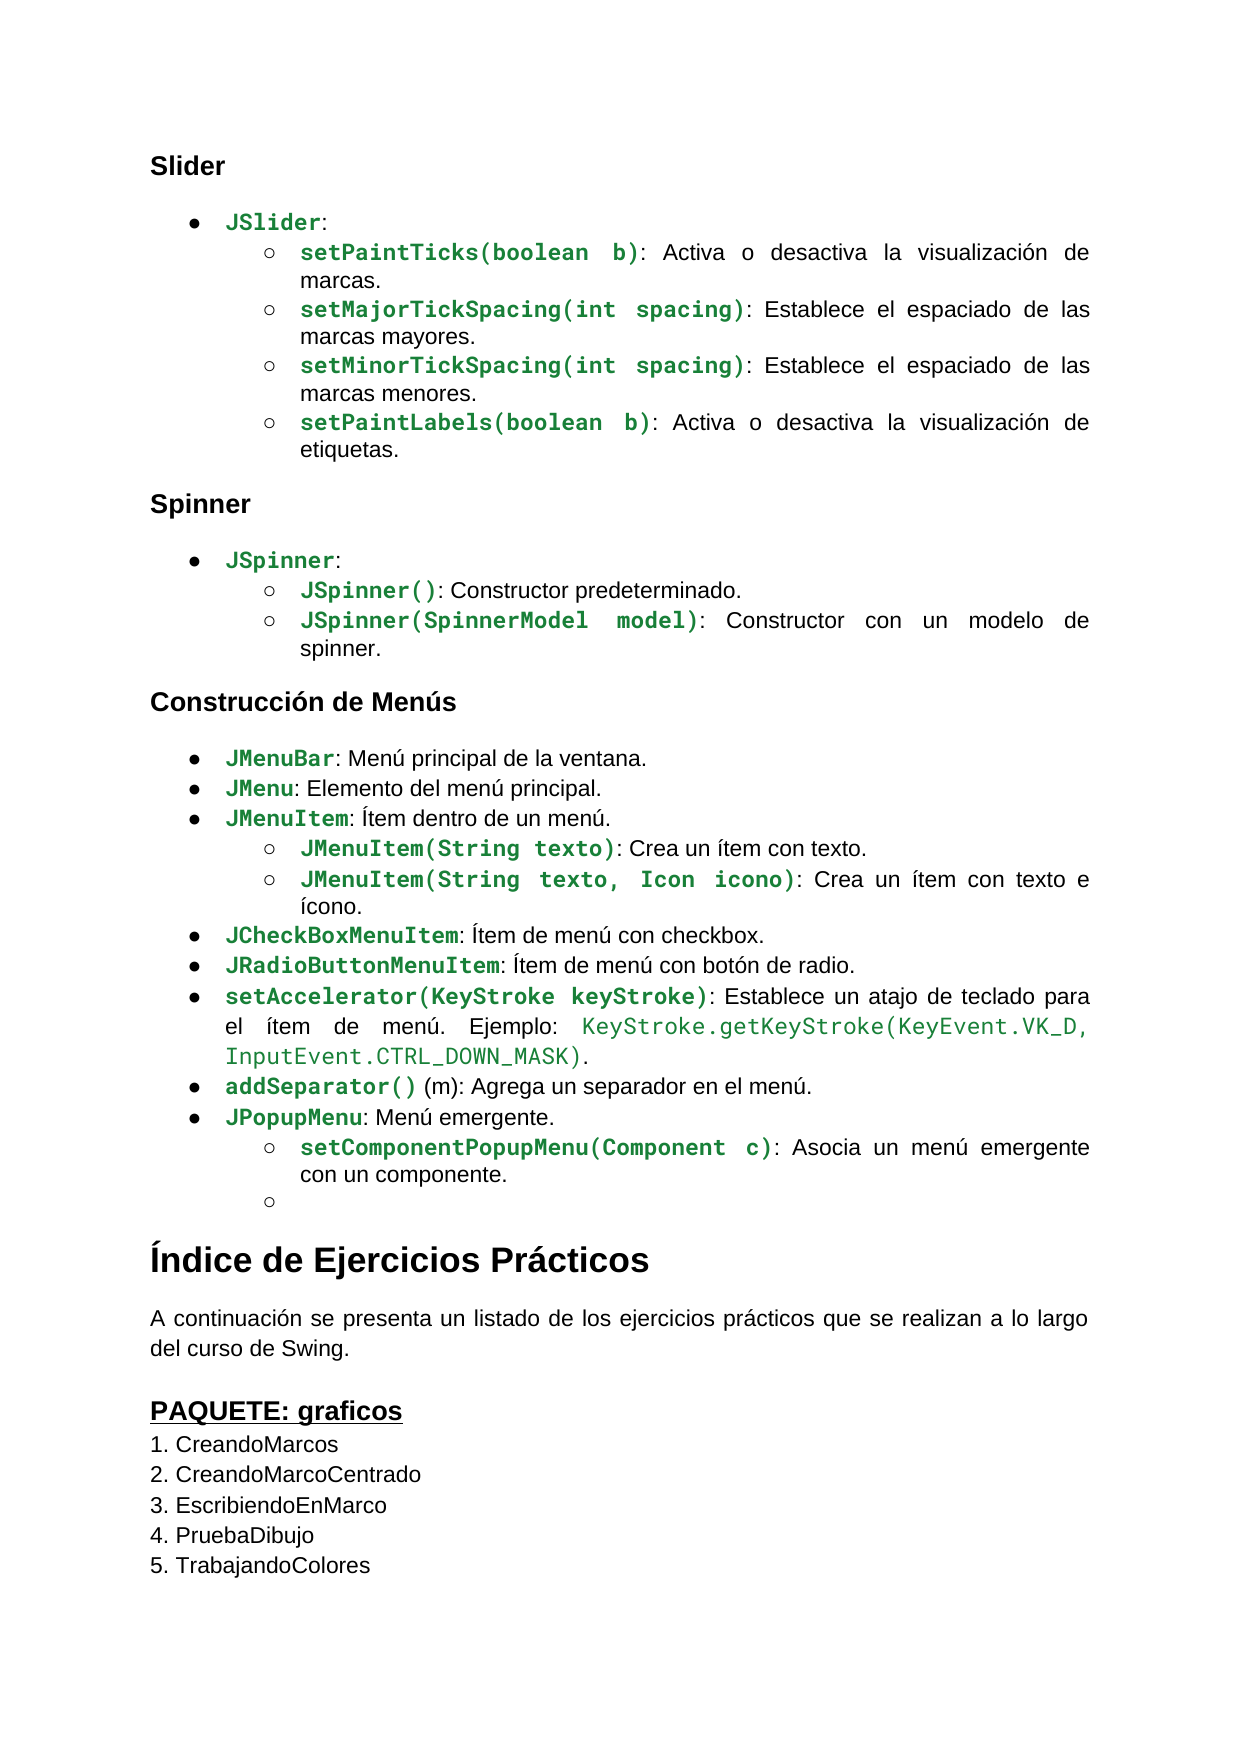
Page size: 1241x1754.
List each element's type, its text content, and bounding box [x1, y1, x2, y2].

text 2. CreandoMarcoCentrado [150, 1461, 1090, 1488]
list addSeparator() (m): Agrega un separador en el menú. [187, 1071, 1090, 1101]
list JMenuBar: Menú principal de la ventana. [187, 742, 1090, 772]
list JSpinner: [187, 544, 1090, 574]
list JMenuItem(String texto): Crea un ítem con texto. [262, 833, 1090, 863]
list JMenuItem(String texto, Icon icono): Crea un ítem con texto e ícono. [262, 863, 1090, 919]
list setMajorTickSpacing(int spacing): Establece el espaciado de las marcas mayores. [262, 293, 1090, 349]
list JSpinner(): Constructor predeterminado. [262, 574, 1090, 604]
list JCheckBoxMenuItem: Ítem de menú con checkbox. [187, 919, 1090, 950]
list JPopupMenu: Menú emergente. [187, 1101, 1090, 1131]
list setMinorTickSpacing(int spacing): Establece el espaciado de las marcas menores. [262, 349, 1090, 406]
text A continuación se presenta un listado de los ejercicios prácticos que se realizan a lo largo del curso de Swing. [150, 1305, 1090, 1361]
text 3. EscribiendoEnMarco [150, 1492, 1090, 1518]
subtitle Spinner [150, 488, 1090, 519]
text 5. TrabajandoColores [150, 1552, 1090, 1578]
text 4. PruebaDibujo [150, 1522, 1090, 1548]
text Índice de Ejercicios Prácticos [150, 1239, 1090, 1280]
list JSpinner(SpinnerModel model): Constructor con un modelo de spinner. [262, 604, 1090, 661]
text PAQUETE: graficos [150, 1395, 1090, 1427]
subtitle Construcción de Menús [150, 686, 1090, 717]
list JSlider: [187, 206, 1090, 236]
list JMenuItem: Ítem dentro de un menú. [187, 803, 1090, 833]
text 1. CreandoMarcos [150, 1431, 1090, 1458]
list JMenu: Elemento del menú principal. [187, 772, 1090, 803]
list setPaintTicks(boolean b): Activa o desactiva la visualización de marcas. [262, 236, 1090, 293]
list setPaintLabels(boolean b): Activa o desactiva la visualización de etiquetas. [262, 406, 1090, 463]
list JRadioButtonMenuItem: Ítem de menú con botón de radio. [187, 950, 1090, 980]
subtitle Slider [150, 150, 1090, 181]
list setAccelerator(KeyStroke keyStroke): Establece un atajo de teclado para el ítem de menú. Ejemplo: KeyStroke.getKeyStroke(KeyEvent.VK_D, InputEvent.CTRL_DOWN_MASK). [187, 980, 1090, 1071]
list setComponentPopupMenu(Component c): Asocia un menú emergente con un componente. [262, 1131, 1090, 1188]
